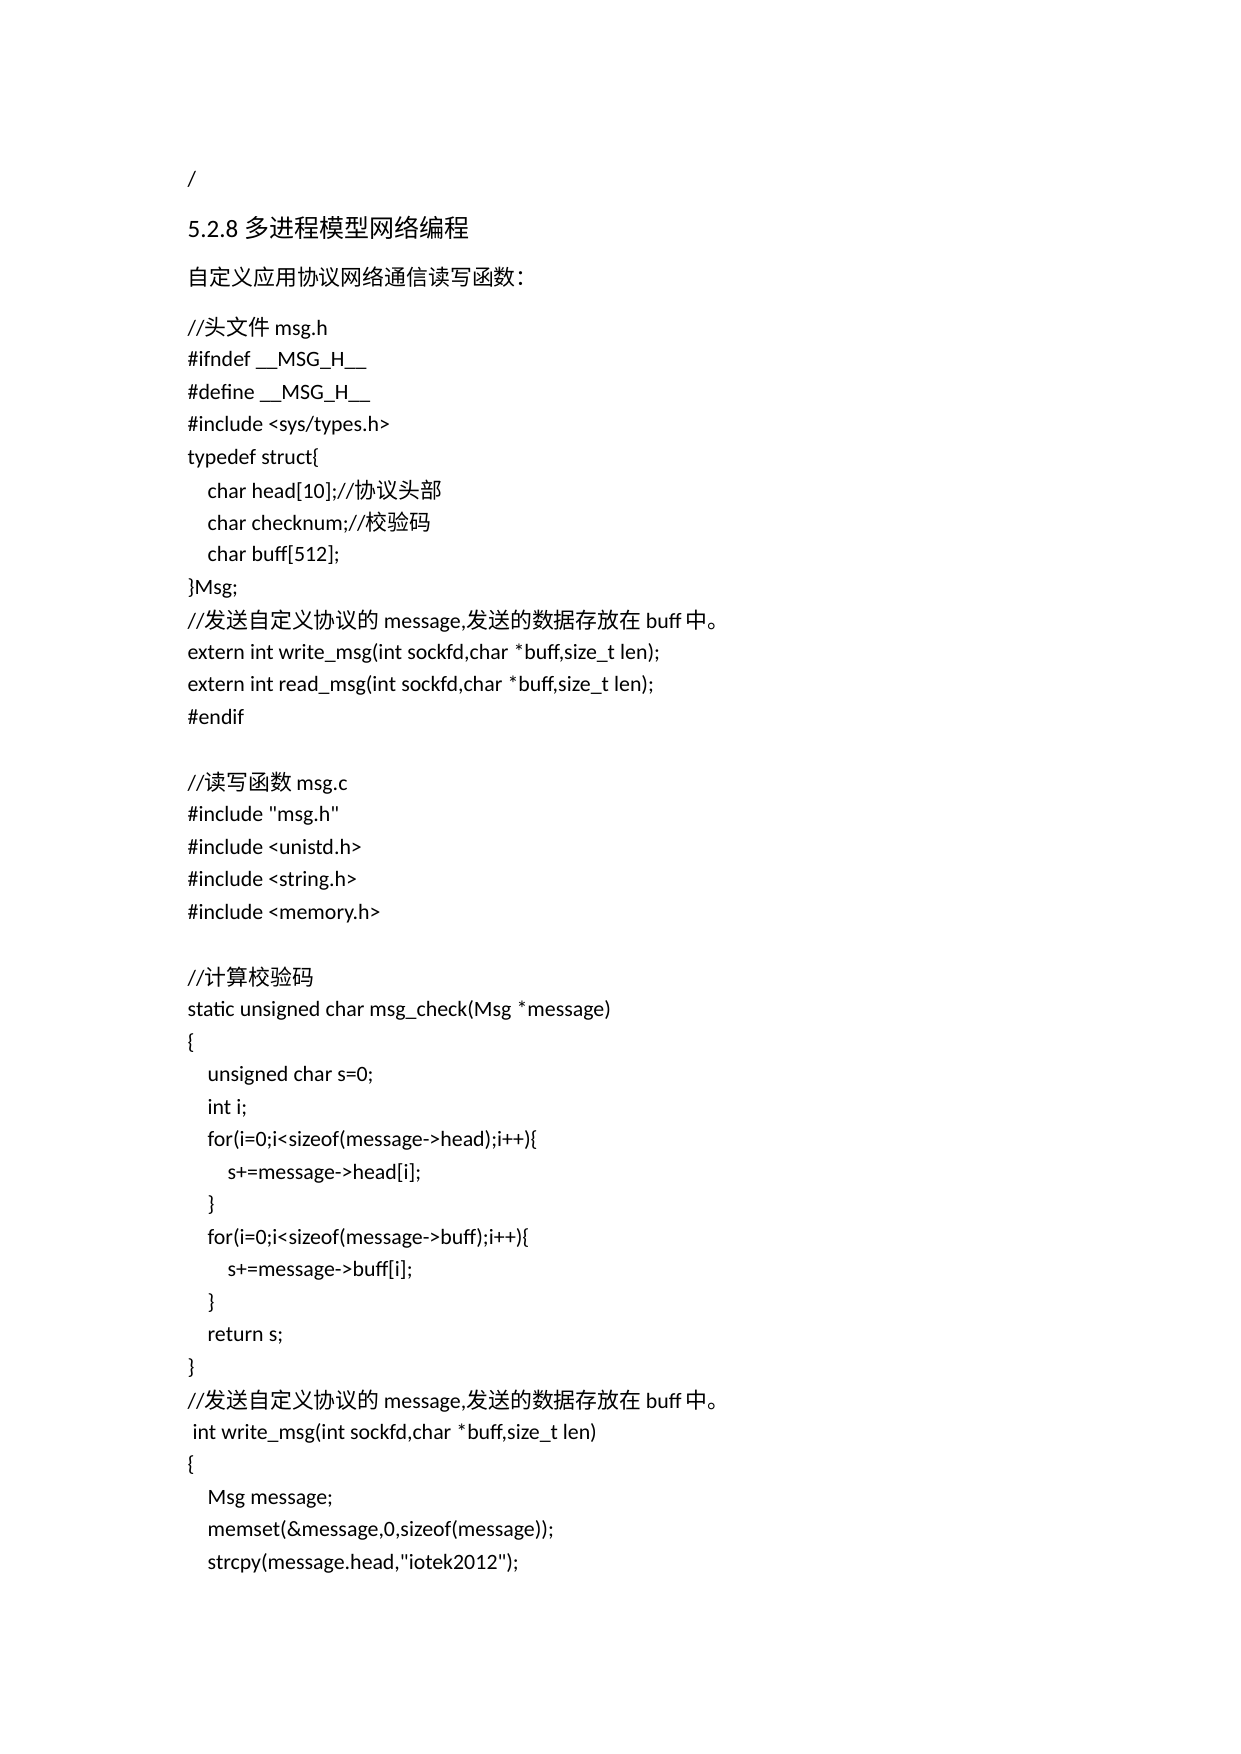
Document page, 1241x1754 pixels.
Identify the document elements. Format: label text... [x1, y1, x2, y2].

text / [187, 162, 1053, 194]
text //头文件msg.h [187, 310, 1053, 342]
subtitle 自定义应用协议网络通信读写函数： [187, 259, 1053, 292]
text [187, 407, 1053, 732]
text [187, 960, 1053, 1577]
text #define __MSG_H__ [187, 375, 1053, 407]
text #ifndef __MSG_H__ [187, 342, 1053, 375]
subtitle 5.2.8 多进程模型网络编程 [187, 194, 1053, 259]
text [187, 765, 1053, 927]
